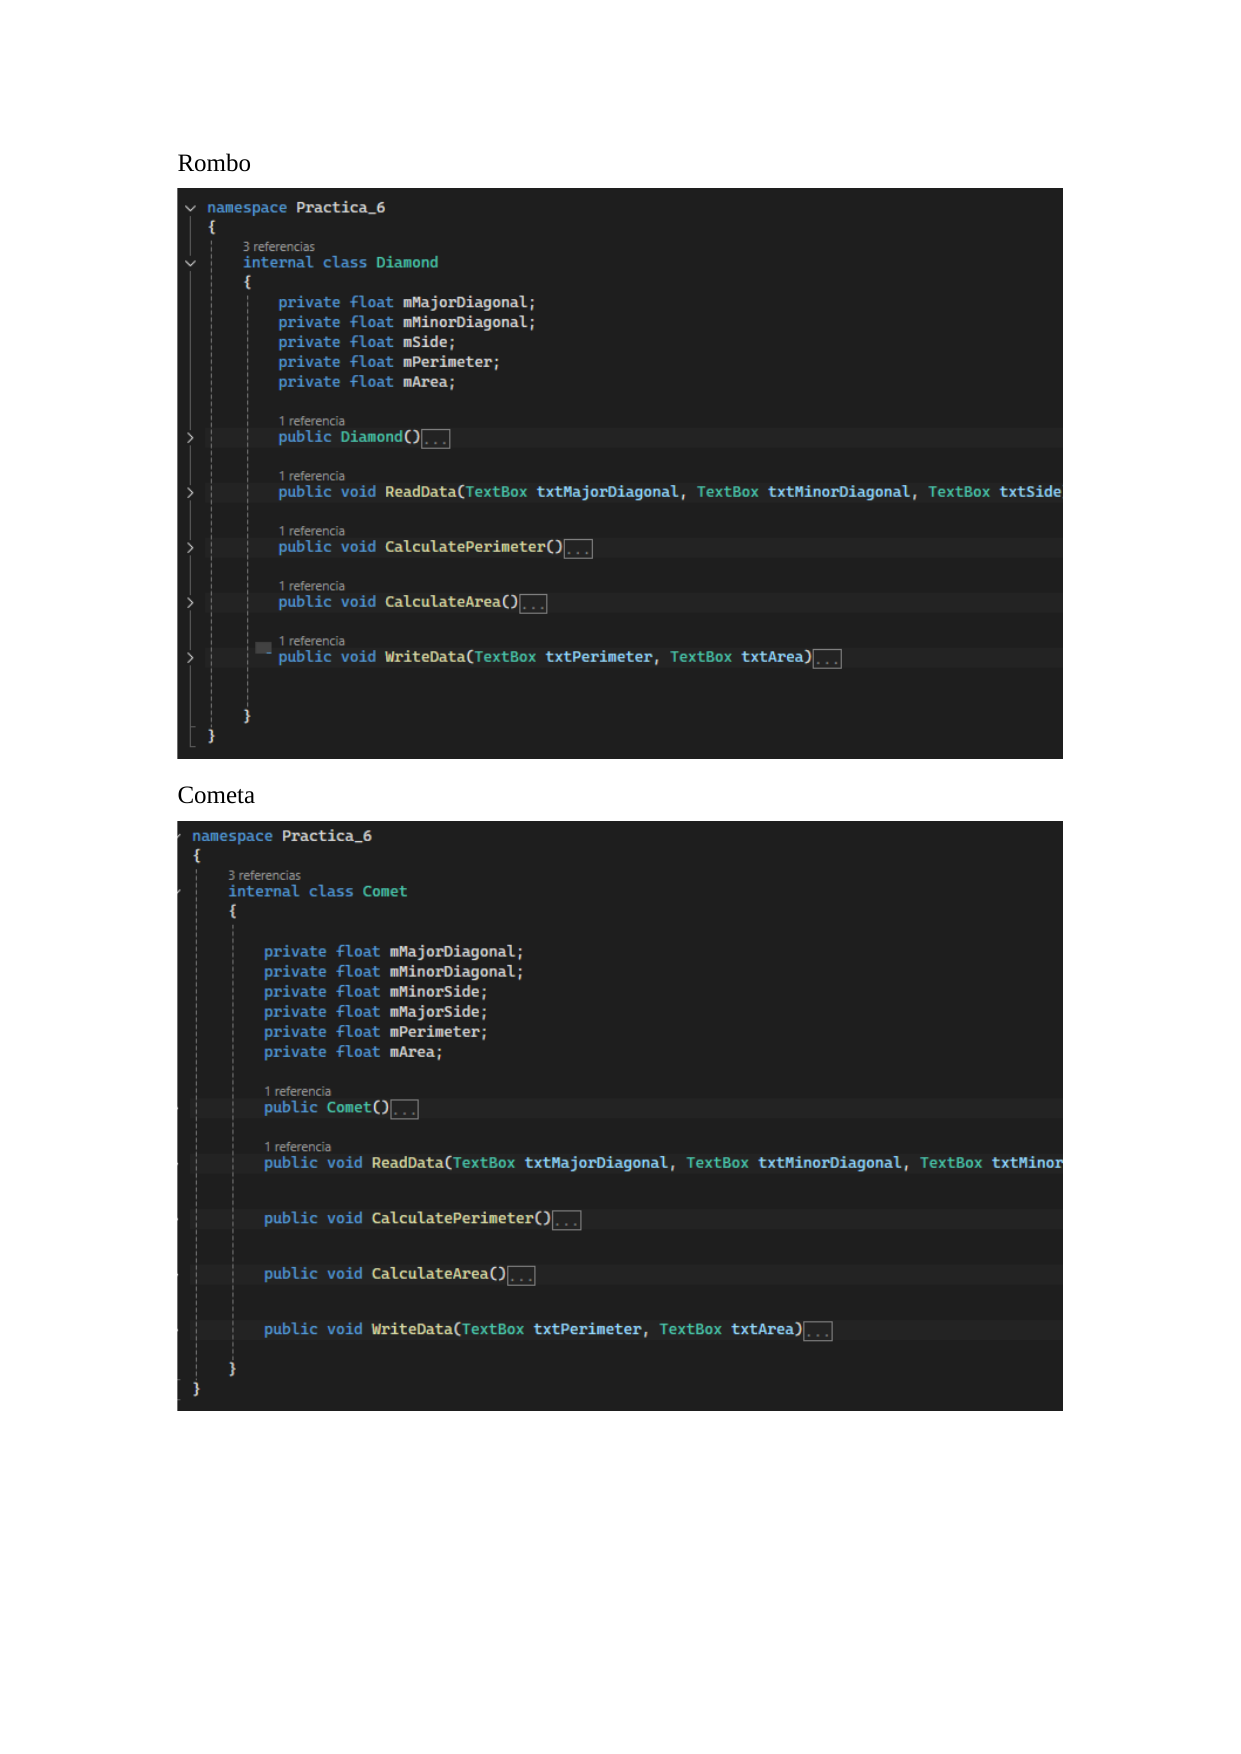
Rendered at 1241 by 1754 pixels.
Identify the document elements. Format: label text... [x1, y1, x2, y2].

picture [177, 188, 1063, 759]
picture [177, 821, 1063, 1411]
subtitle Rombo [177, 148, 1063, 176]
subtitle Cometa [177, 780, 1063, 809]
